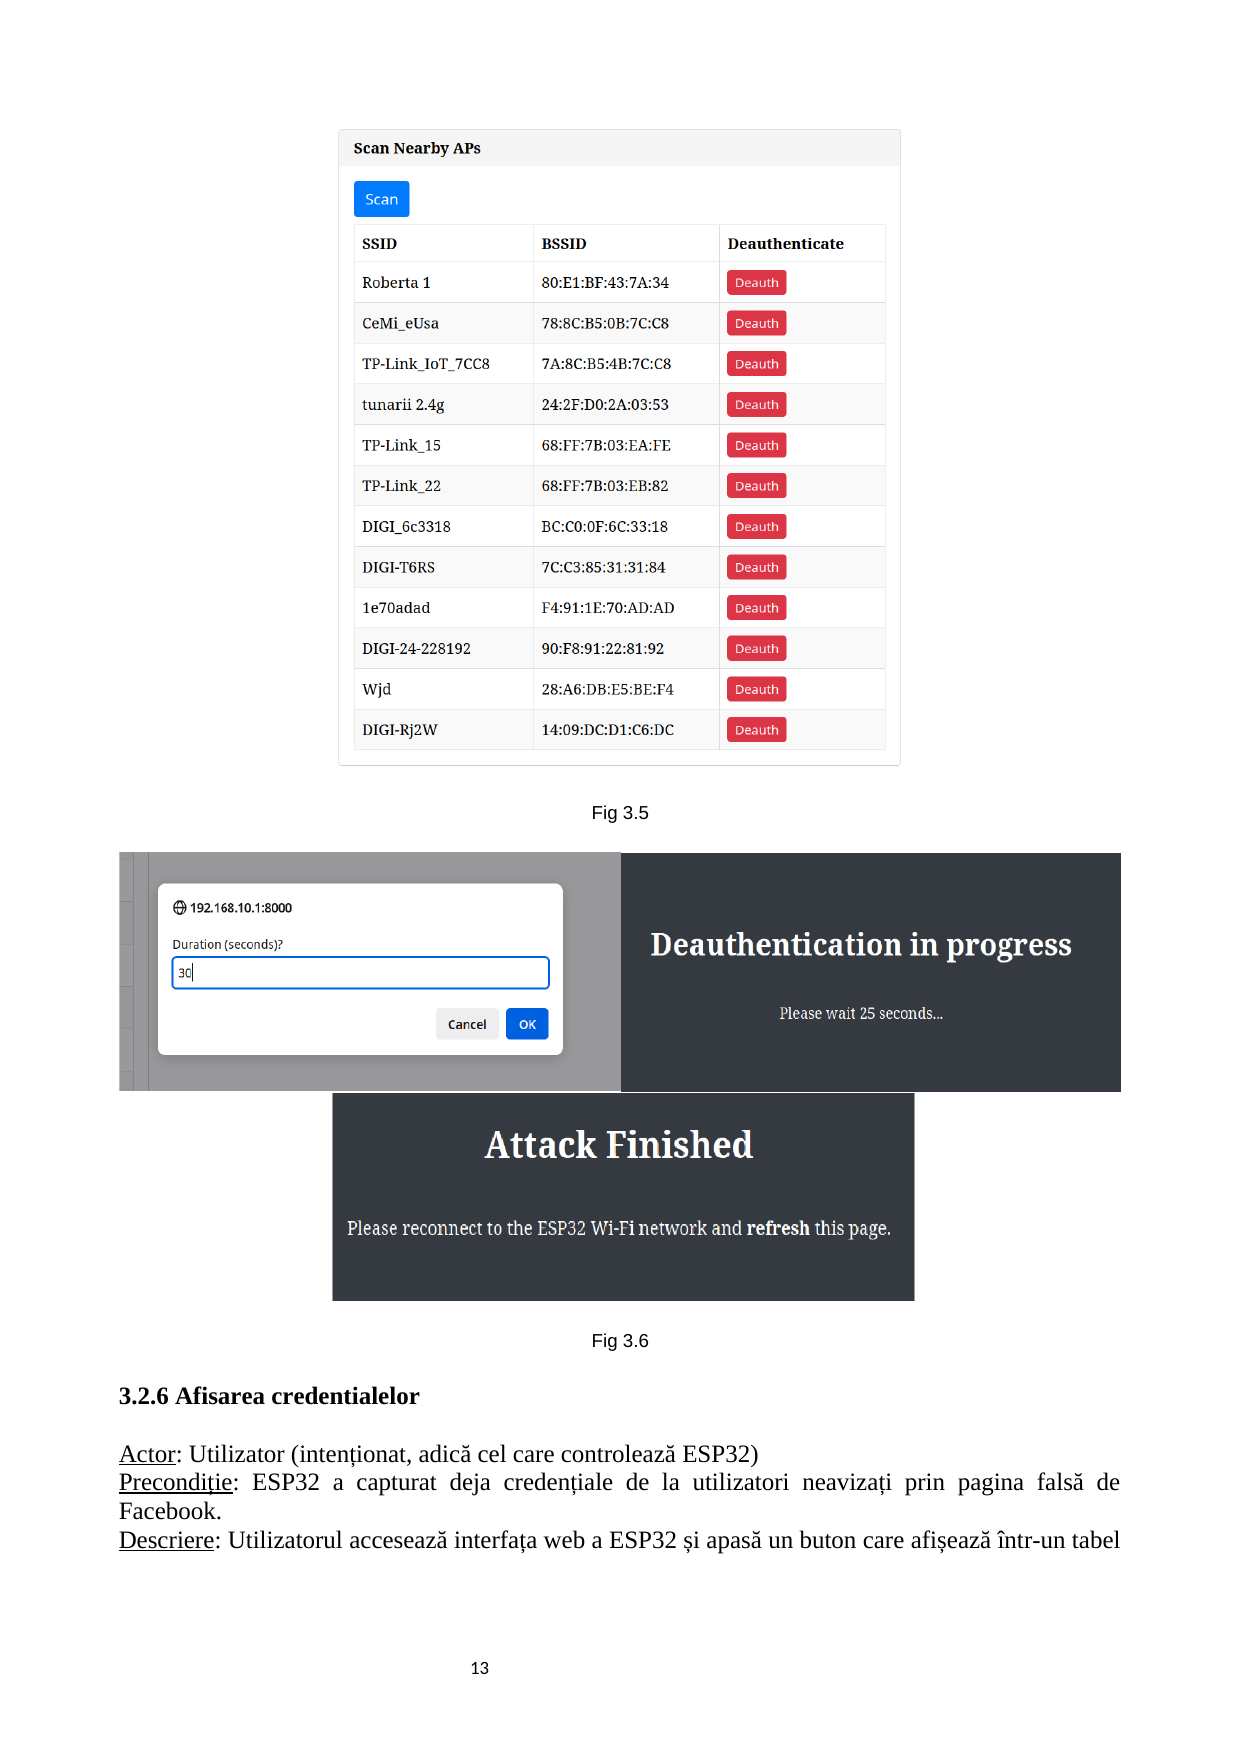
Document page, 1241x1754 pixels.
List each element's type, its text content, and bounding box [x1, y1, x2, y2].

subtitle 3.2.6 Afisarea credentialelor [118, 1381, 1122, 1409]
list Fig 3.5 [118, 801, 1122, 823]
picture [333, 118, 907, 773]
picture [119, 852, 1121, 1301]
list Fig 3.6 [118, 1330, 1122, 1352]
